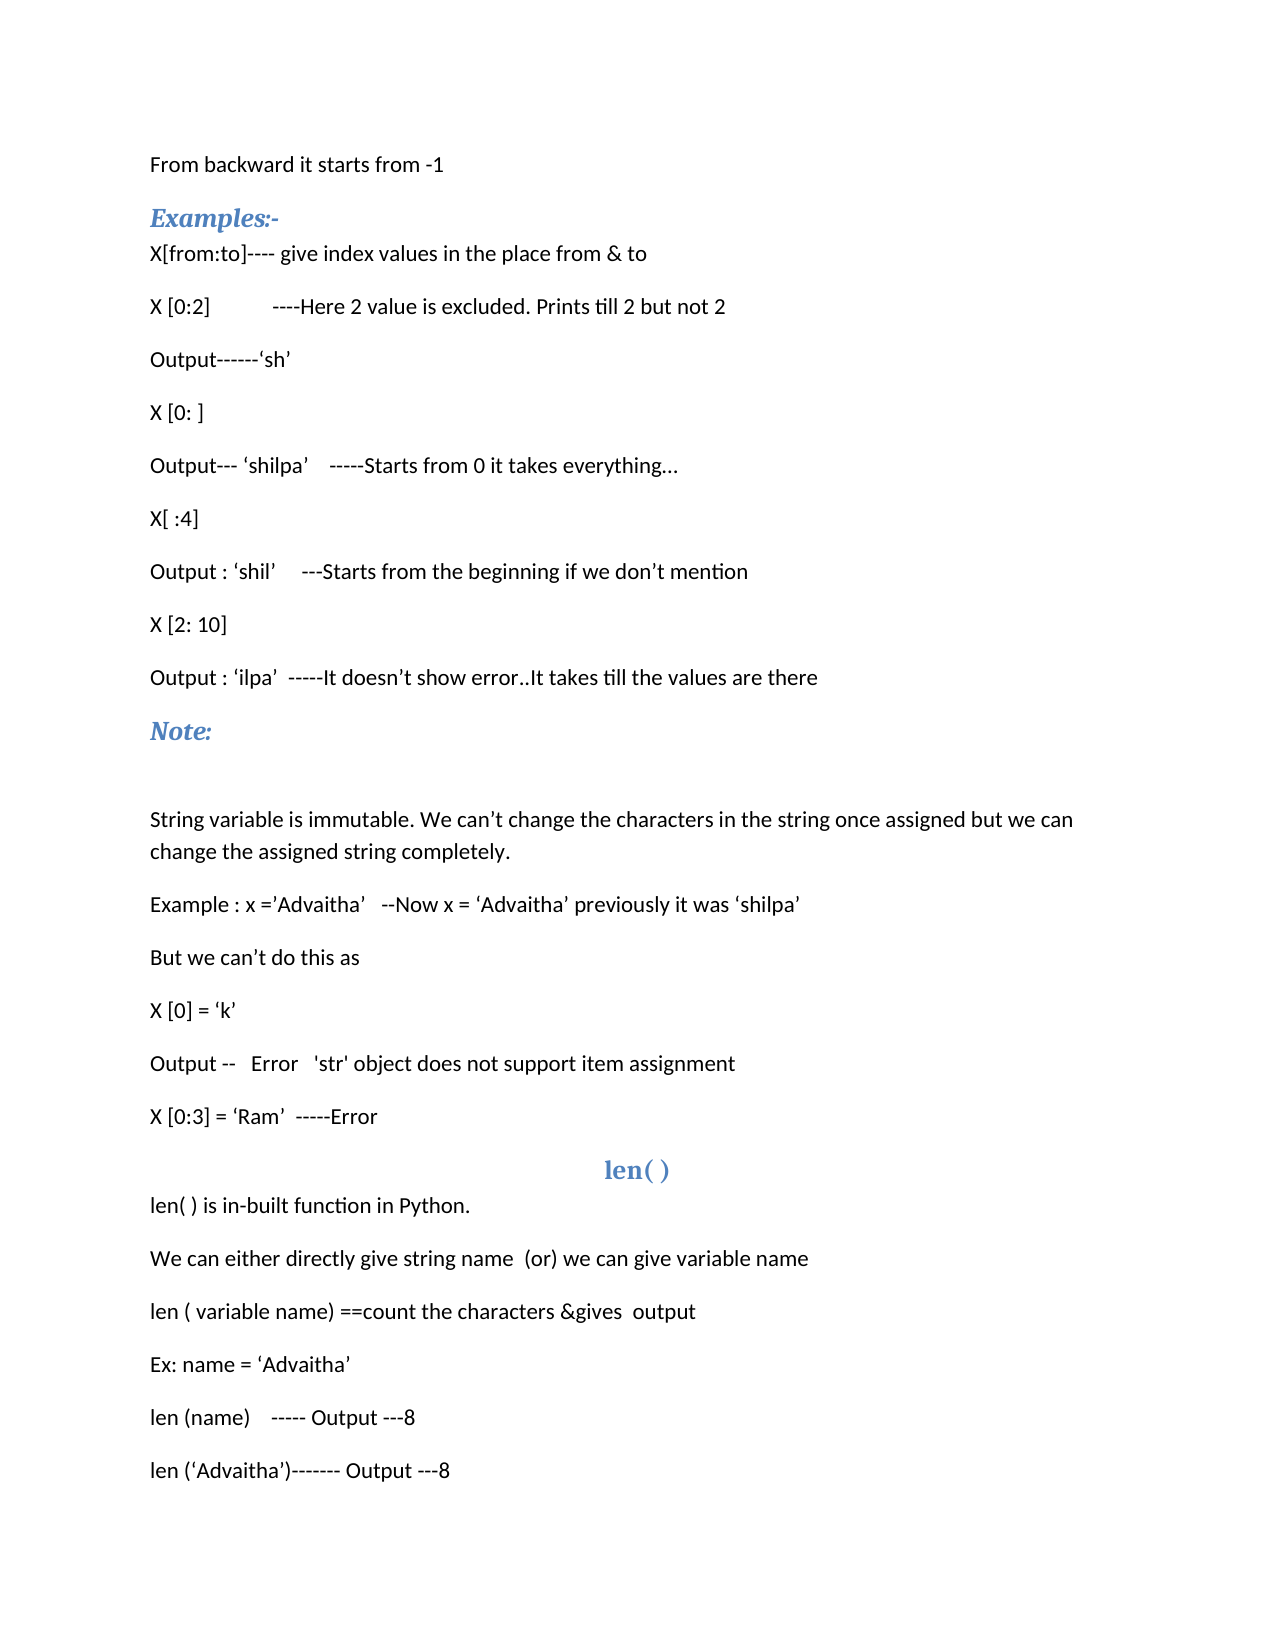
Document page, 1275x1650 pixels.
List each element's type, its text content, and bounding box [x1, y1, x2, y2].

subtitle Note: [150, 716, 1125, 747]
subtitle Examples:- [150, 203, 1125, 234]
text X [2: 10] [150, 610, 1125, 638]
text len ( variable name) ==count the characters &gives output [150, 1297, 1125, 1325]
text Output -- Error 'str' object does not support item assignment [150, 1049, 1125, 1077]
text len (‘Advaitha’)------- Output ---8 [150, 1456, 1125, 1484]
text We can either directly give string name (or) we can give variable name [150, 1244, 1125, 1272]
subtitle len( ) [150, 1155, 1125, 1186]
text Ex: name = ‘Advaitha’ [150, 1350, 1125, 1378]
text But we can’t do this as [150, 943, 1125, 971]
text Output : ‘shil’ ---Starts from the beginning if we don’t mention [150, 557, 1125, 585]
text len (name) ----- Output ---8 [150, 1403, 1125, 1431]
text Output : ‘ilpa’ -----It doesn’t show error..It takes till the values are there [150, 663, 1125, 691]
text X [0:2] ----Here 2 value is excluded. Prints till 2 but not 2 [150, 292, 1125, 320]
text X[from:to]---- give index values in the place from & to [150, 239, 1125, 267]
text String variable is immutable. We can’t change the characters in the string once assigned but we can change the assigned string completely. [150, 805, 1125, 865]
text Output--- ‘shilpa’ -----Starts from 0 it takes everything… [150, 451, 1125, 479]
text Output------‘sh’ [150, 345, 1125, 373]
text Example : x =’Advaitha’ --Now x = ‘Advaitha’ previously it was ‘shilpa’ [150, 890, 1125, 918]
text X [0: ] [150, 398, 1125, 426]
text X [0:3] = ‘Ram’ -----Error [150, 1102, 1125, 1130]
text len( ) is in-built function in Python. [150, 1191, 1125, 1219]
text X [0] = ‘k’ [150, 996, 1125, 1024]
text X[ :4] [150, 504, 1125, 532]
text From backward it starts from -1 [150, 150, 1125, 178]
